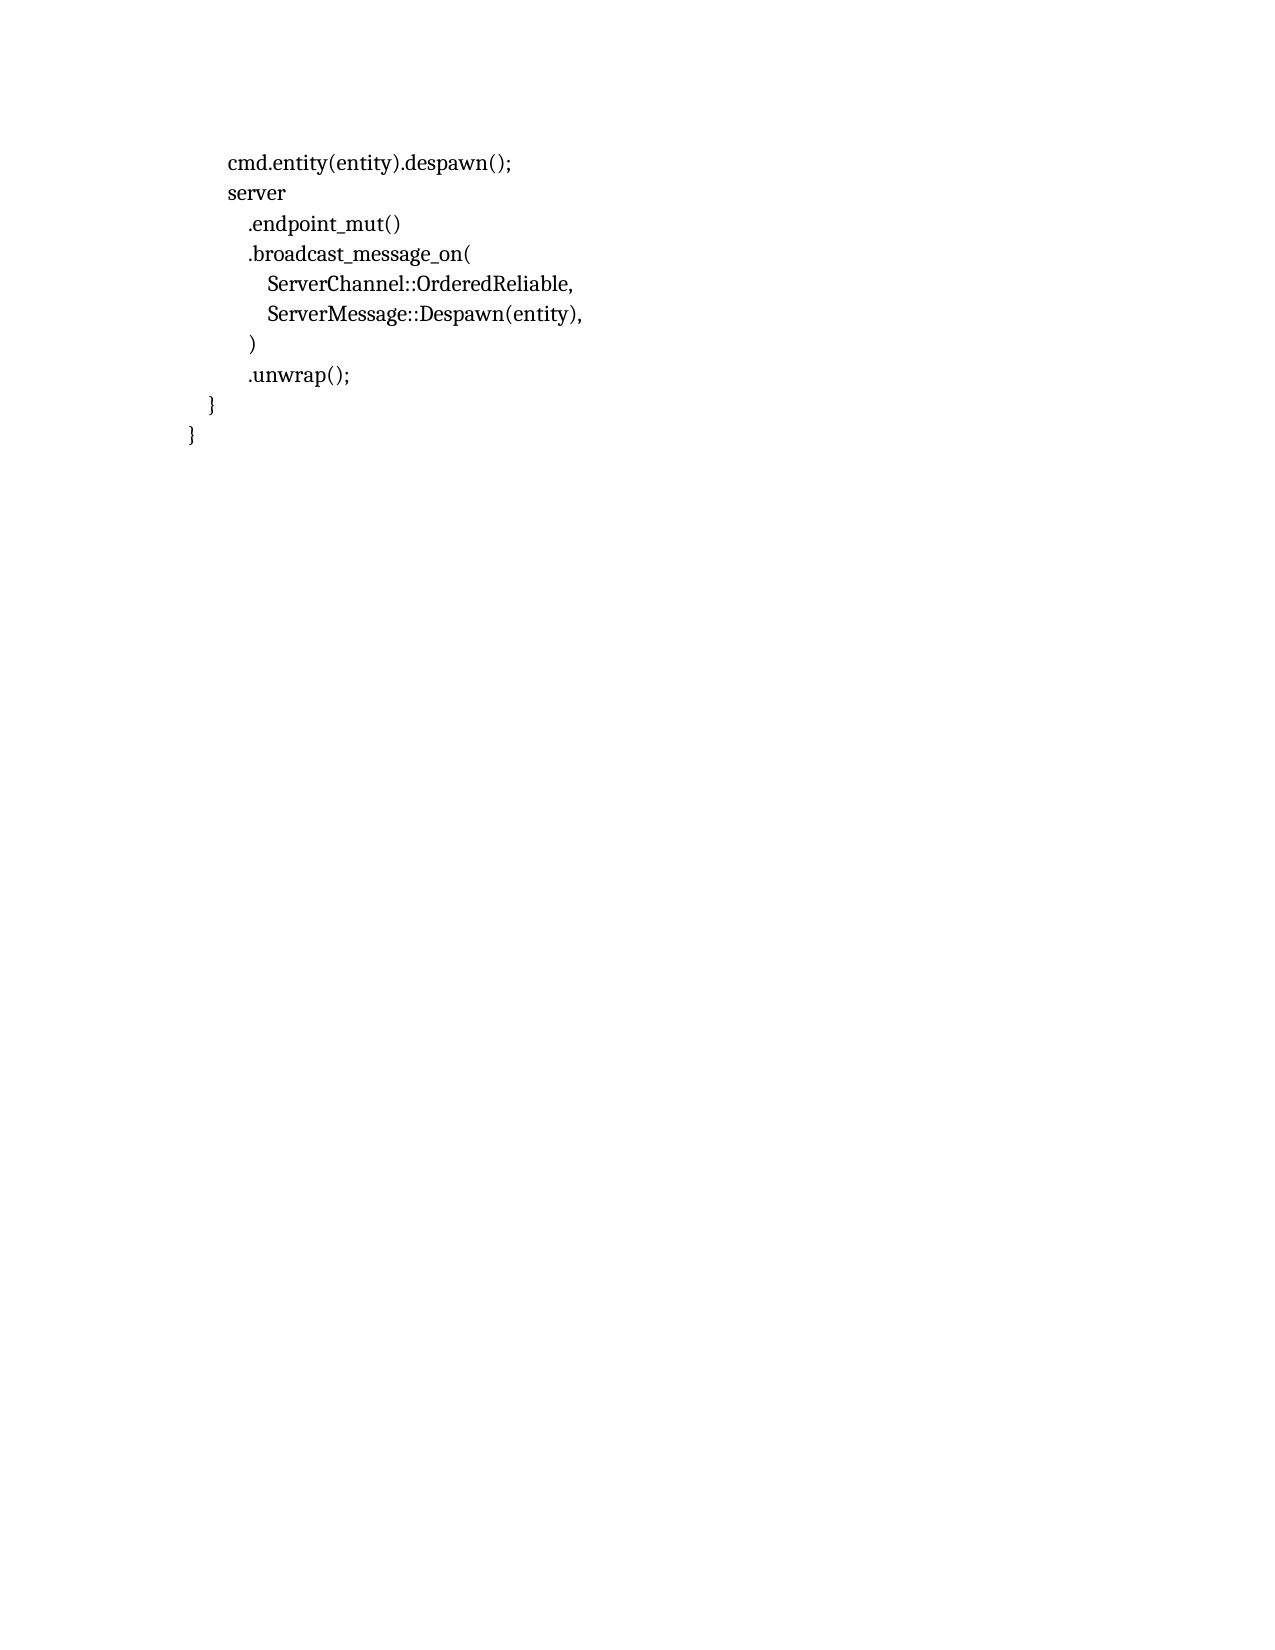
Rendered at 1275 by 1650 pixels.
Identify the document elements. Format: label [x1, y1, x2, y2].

text [187, 150, 1087, 478]
